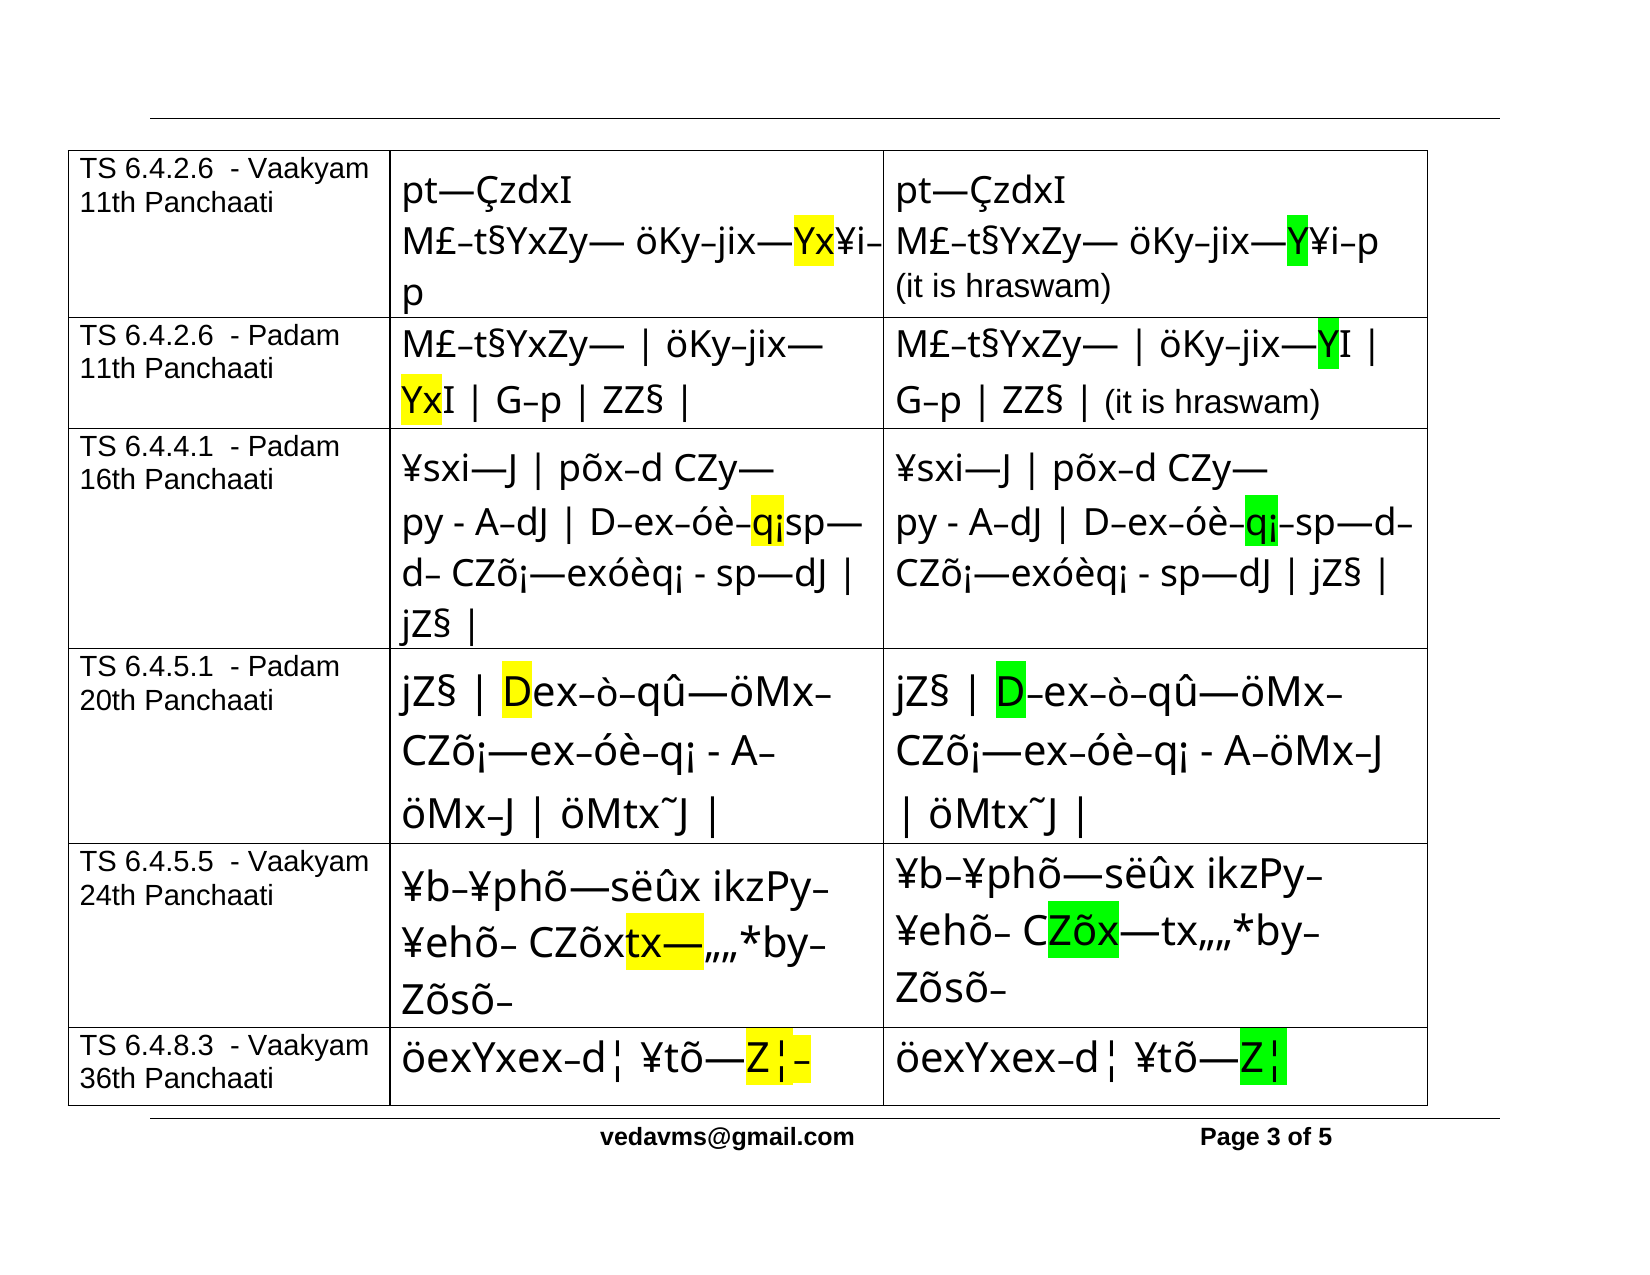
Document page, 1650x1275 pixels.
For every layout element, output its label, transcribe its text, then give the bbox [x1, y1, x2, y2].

table_cell TS 6.4.2.6 - Vaakyam 11th Panchaati [69, 151, 389, 317]
table_cell TS 6.4.4.1 - Padam 16th Panchaati [69, 429, 389, 648]
table_cell TS 6.4.2.6 - Padam 11th Panchaati [69, 318, 389, 428]
table_cell pt—ÇzdxI M£–t§YxZy— öKy–jix—Y¥i–p (it is hraswam) [884, 151, 1427, 317]
table_cell ¥sxi—J | põx–d CZy— py - A–dJ | D–ex–óè–q¡sp—d– CZõ¡—exóèq¡ - sp—dJ | jZ§ | [391, 429, 883, 648]
table_cell ¥b–¥phõ—sëûx ikzPy–¥ehõ– CZõxtx—„„*by–Zõsõ– [391, 844, 883, 1027]
table_cell öexYxex–d¦ ¥tõ—Z¦– jb¡—exò [391, 1028, 883, 1105]
table_cell ¥sxi—J | põx–d CZy— py - A–dJ | D–ex–óè–q¡–sp—d– CZõ¡—exóèq¡ - sp—dJ | jZ§ | [884, 429, 1427, 648]
table_cell M£–t§YxZy— | öKy–jix—YI | G–p | ZZ§ | (it is hraswam) [884, 318, 1427, 428]
table_cell pt—ÇzdxI M£–t§YxZy— öKy–jix—Yx¥i–p [391, 151, 883, 317]
table_cell TS 6.4.5.5 - Vaakyam 24th Panchaati [69, 844, 389, 1027]
table_cell öexYxex–d¦ ¥tõ—Z¦ jb¡—exò [884, 1028, 1427, 1105]
table_cell TS 6.4.5.1 - Padam 20th Panchaati [69, 649, 389, 843]
table_cell M£–t§YxZy— | öKy–jix—YxI | G–p | ZZ§ | [391, 318, 883, 428]
table_cell jZ§ | Dex–ò–qû—öMx– CZõ¡—ex–óè–q¡ - A–öMx–J | öMtx˜J | [391, 649, 883, 843]
table_cell ¥b–¥phõ—sëûx ikzPy–¥ehõ– CZõx—tx„„*by–Zõsõ– [884, 844, 1427, 1027]
table_cell TS 6.4.8.3 - Vaakyam 36th Panchaati [69, 1028, 389, 1105]
table_cell jZ§ | D–ex–ò–qû—öMx– CZõ¡—ex–óè–q¡ - A–öMx–J | öMtx˜J | [884, 649, 1427, 843]
